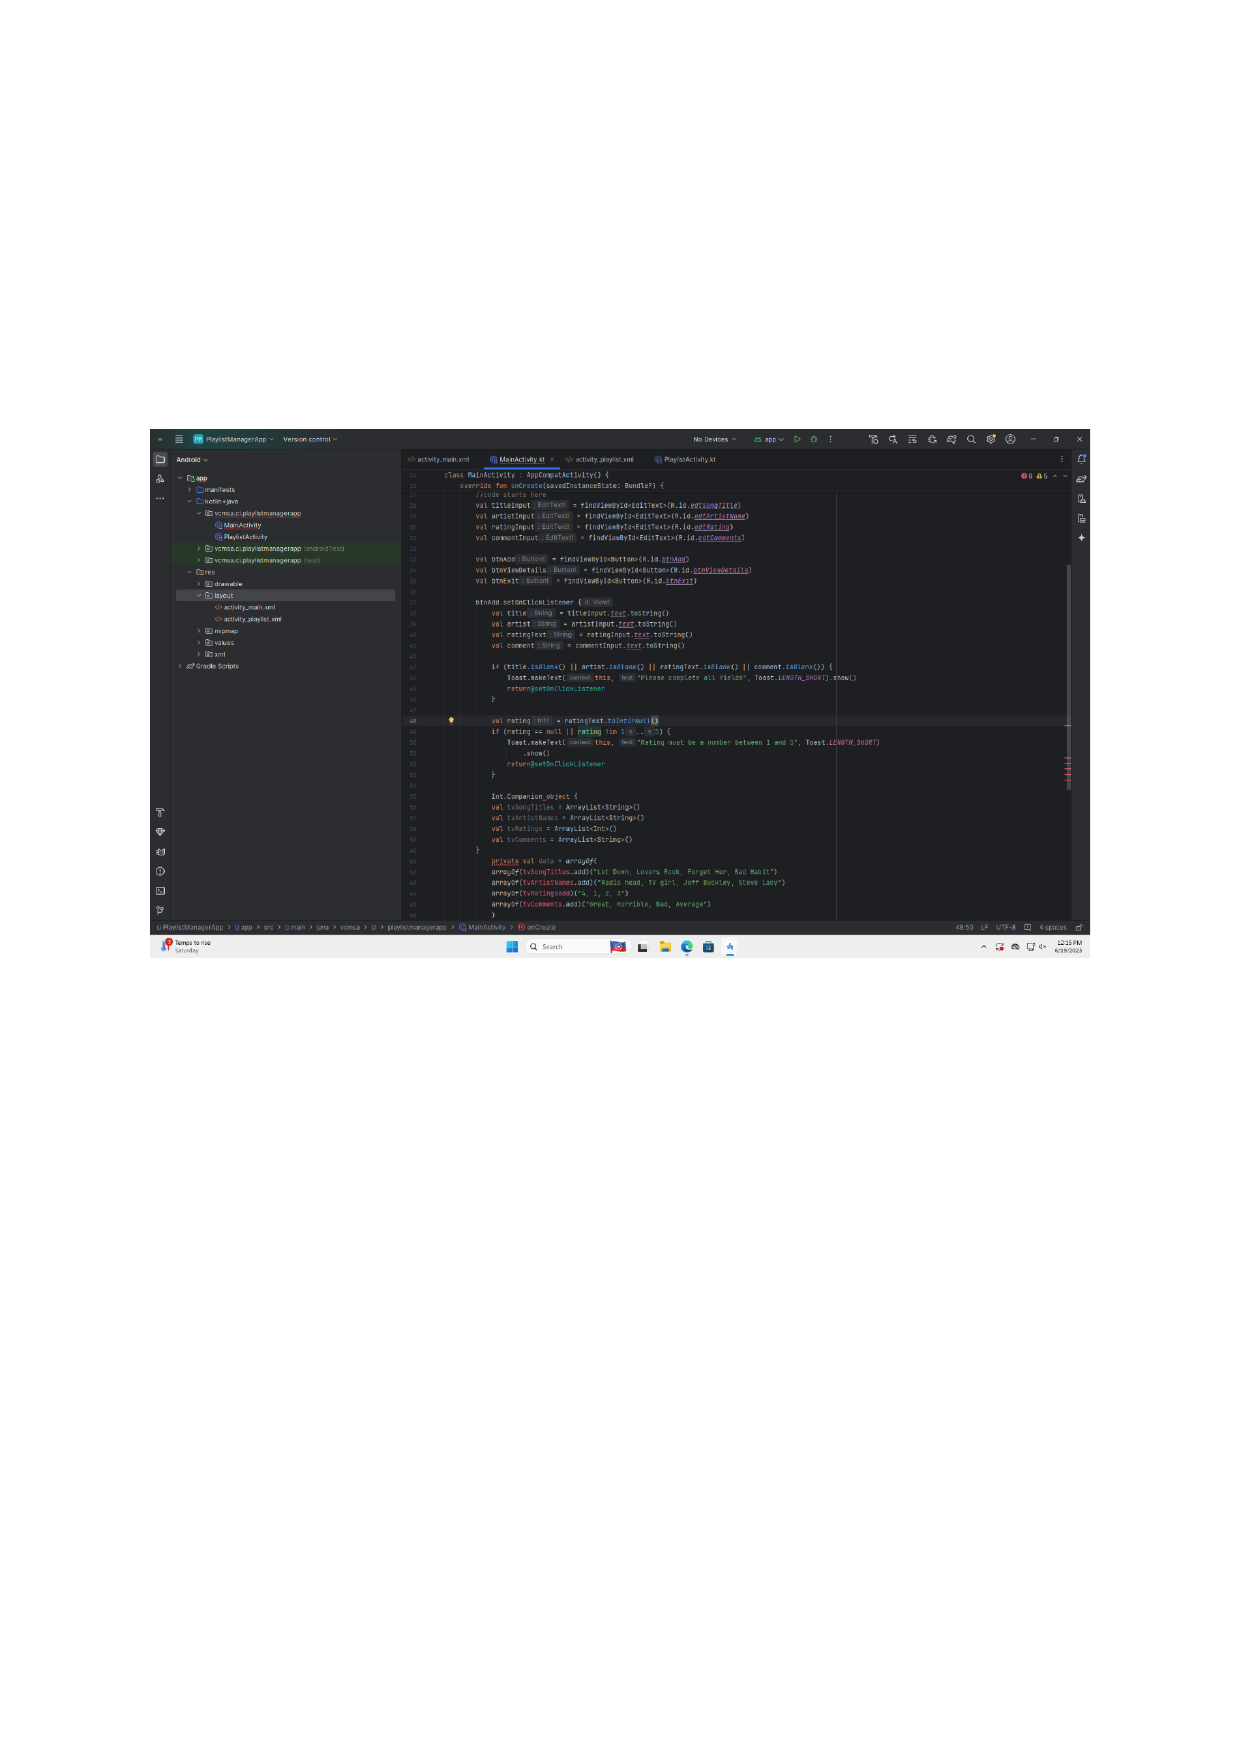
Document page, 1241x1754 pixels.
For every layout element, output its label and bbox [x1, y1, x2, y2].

picture [150, 429, 1091, 958]
